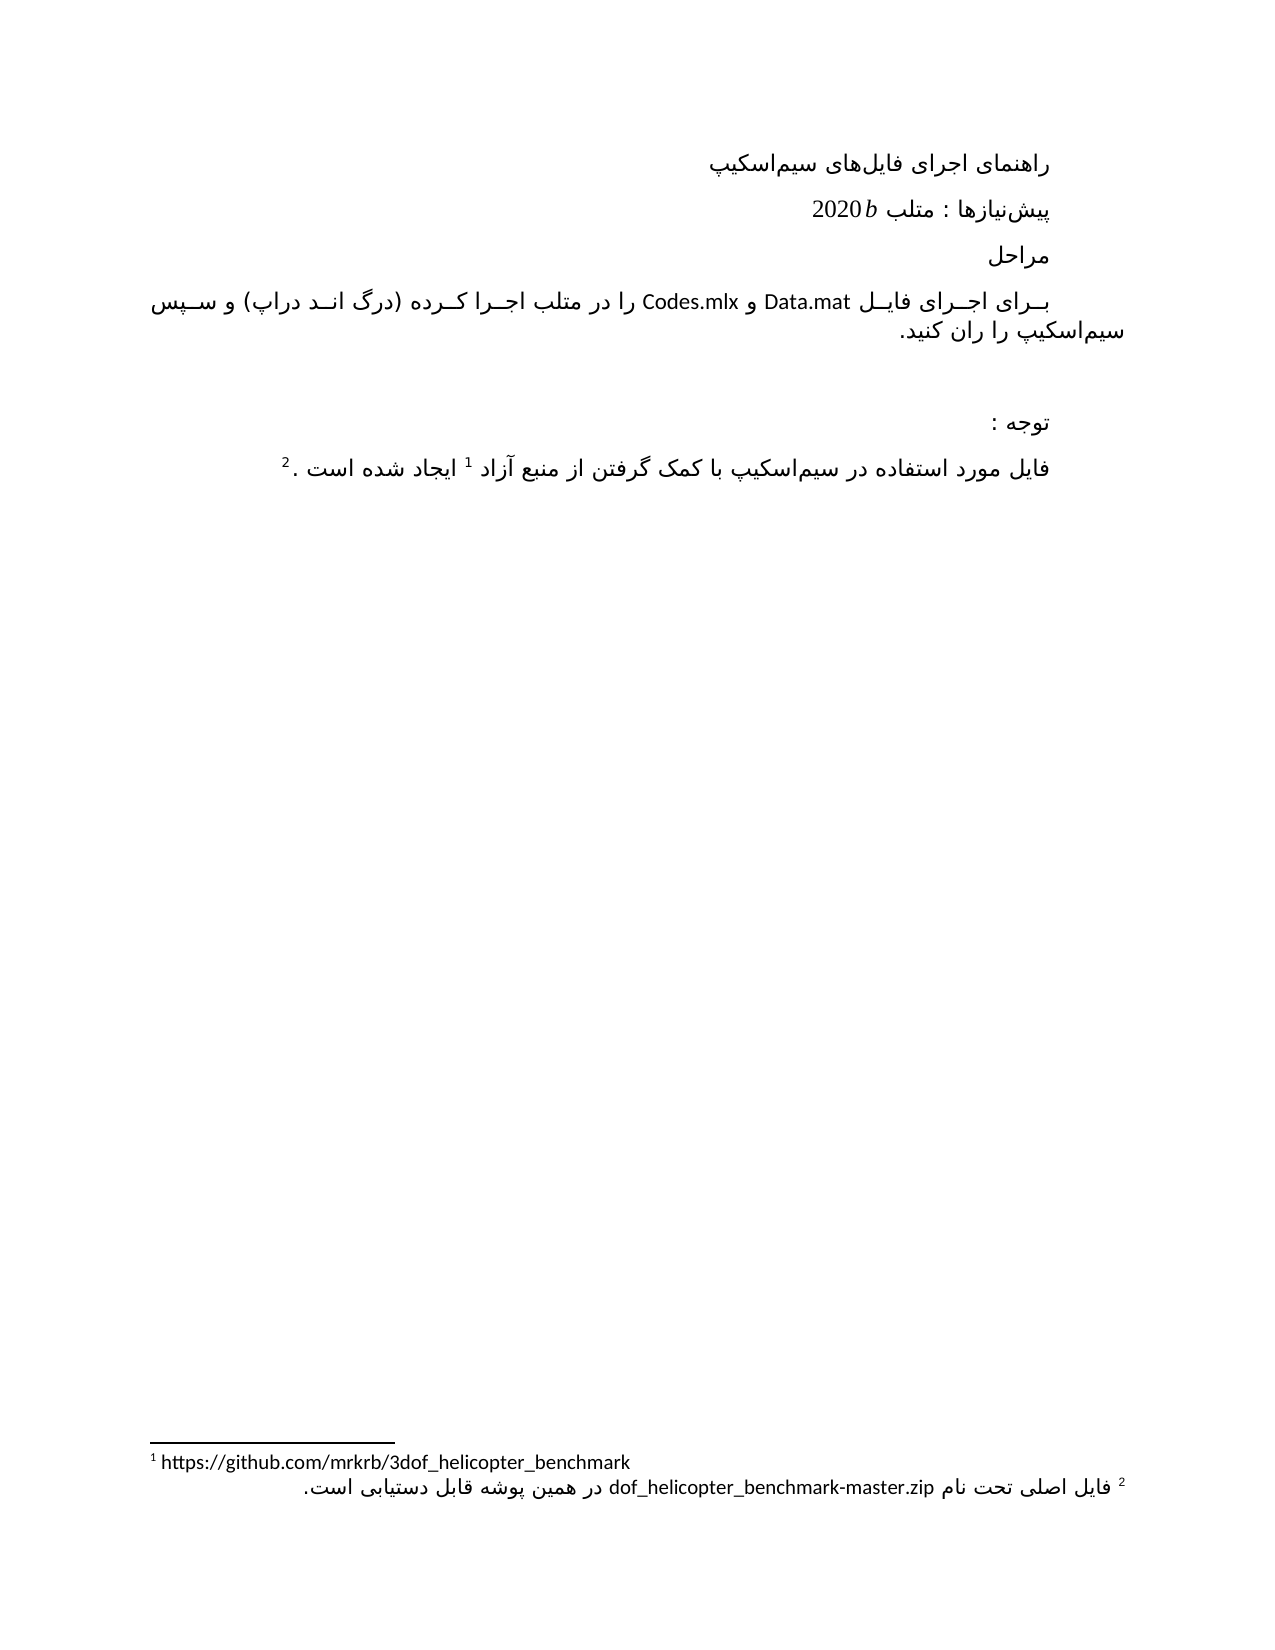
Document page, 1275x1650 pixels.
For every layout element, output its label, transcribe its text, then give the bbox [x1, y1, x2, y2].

text فایل مورد استفاده در سیم‌اسکیپ با کمک گرفتن از منبع آزاد ایجاد شده است . [150, 455, 1125, 482]
text برای اجرای فایل Data.mat و Codes.mlx را در متلب اجرا کرده (درگ اند دراپ) و سپس سیم‌اسکیپ را ران کنید. [150, 287, 1125, 344]
text راهنمای اجرای فایل‌های سیم‌اسکیپ [150, 150, 1125, 177]
text توجه : [150, 409, 1125, 436]
text مراحل [150, 242, 1125, 268]
text پیش‌نیاز‌ها :‌ متلب [150, 195, 1125, 223]
